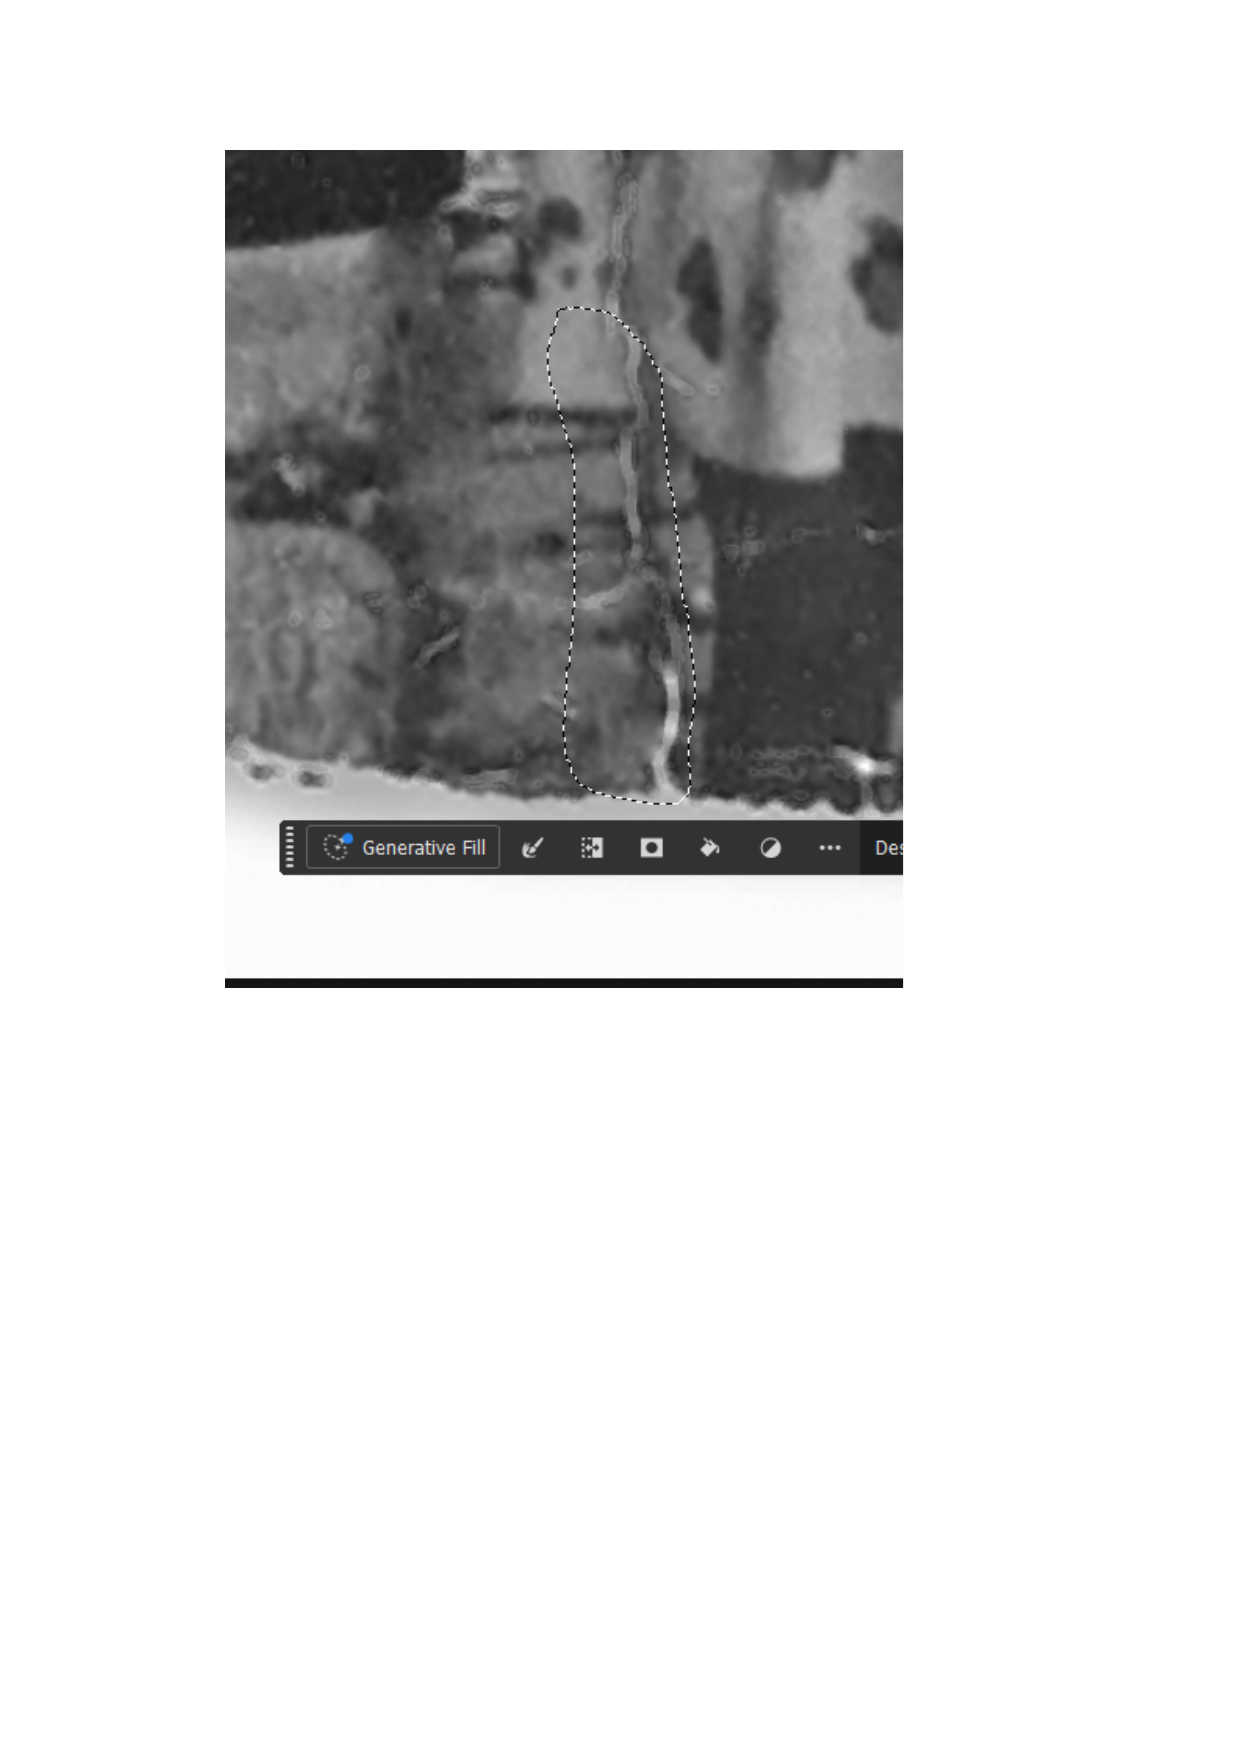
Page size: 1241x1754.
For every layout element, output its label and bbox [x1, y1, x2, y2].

picture [225, 150, 904, 988]
